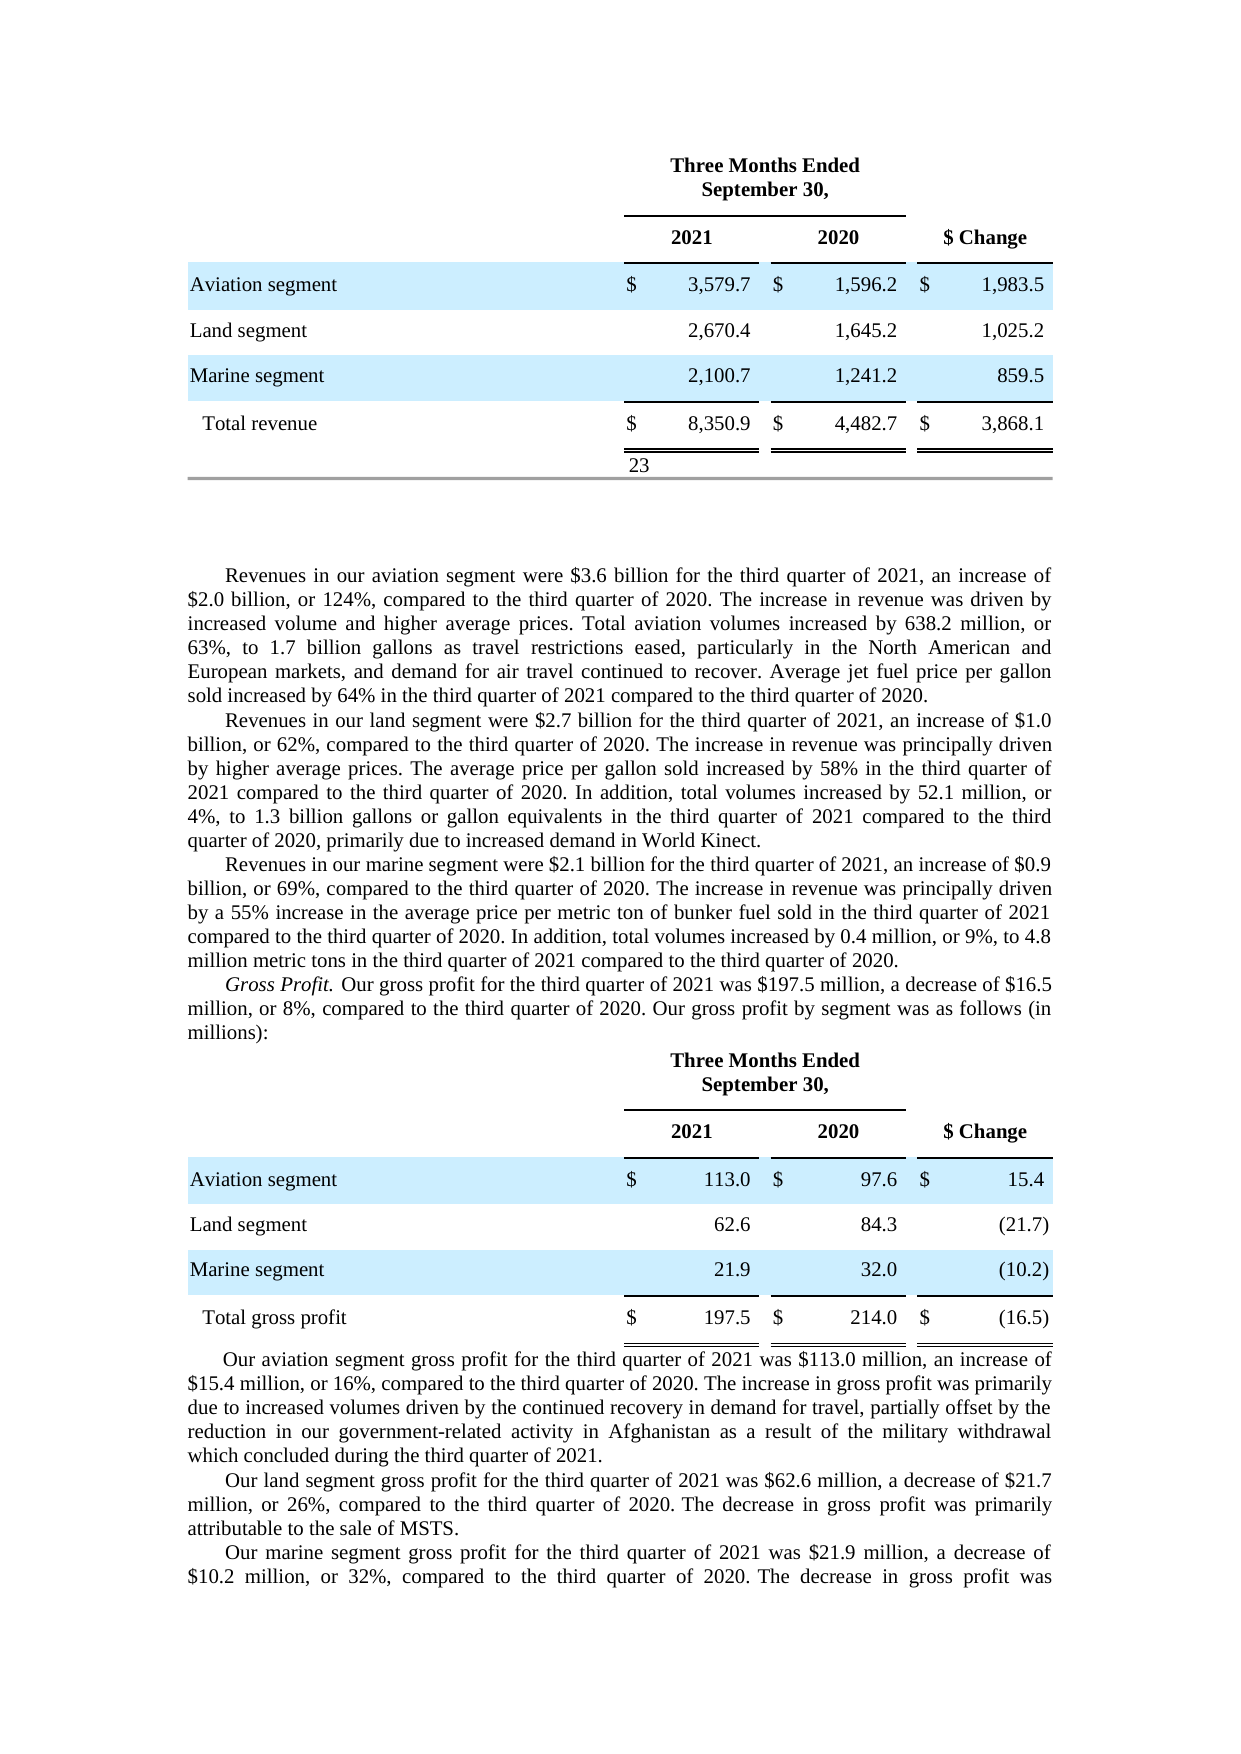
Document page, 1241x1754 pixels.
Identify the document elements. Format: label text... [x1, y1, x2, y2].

text Revenues in our marine segment were $2.1 billion for the third quarter of 2021, an increase of $0.9 billion, or 69%, compared to the third quarter of 2020. The increase in revenue was principally driven by a 55% increase in the average price per metric ton of bunker fuel sold in the third quarter of 2021 compared to the third quarter of 2020. In addition, total volumes increased by 0.4 million, or 9%, to 4.8 million metric tons in the third quarter of 2021 compared to the third quarter of 2020. [187, 852, 1053, 972]
text Our aviation segment gross profit for the third quarter of 2021 was $113.0 million, an increase of $15.4 million, or 16%, compared to the third quarter of 2020. The increase in gross profit was primarily due to increased volumes driven by the continued recovery in demand for travel, partially offset by the reduction in our government-related activity in Afghanistan as a result of the military withdrawal which concluded during the third quarter of 2021. [187, 1347, 1053, 1467]
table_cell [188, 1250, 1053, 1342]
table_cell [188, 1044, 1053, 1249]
text 23 [187, 453, 1053, 476]
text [187, 1540, 1053, 1588]
text Revenues in our land segment were $2.7 billion for the third quarter of 2021, an increase of $1.0 billion, or 62%, compared to the third quarter of 2020. The increase in revenue was principally driven by higher average prices. The average price per gallon sold increased by 58% in the third quarter of 2021 compared to the third quarter of 2020. In addition, total volumes increased by 52.1 million, or 4%, to 1.3 billion gallons or gallon equivalents in the third quarter of 2021 compared to the third quarter of 2020, primarily due to increased demand in World Kinect. [187, 707, 1053, 852]
text Gross Profit. Our gross profit for the third quarter of 2021 was $197.5 million, a decrease of $16.5 million, or 8%, compared to the third quarter of 2020. Our gross profit by segment was as follows (in millions): [187, 972, 1053, 1044]
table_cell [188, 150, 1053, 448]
text Our land segment gross profit for the third quarter of 2021 was $62.6 million, a decrease of $21.7 million, or 26%, compared to the third quarter of 2020. The decrease in gross profit was primarily attributable to the sale of MSTS. [187, 1467, 1053, 1540]
text Revenues in our aviation segment were $3.6 billion for the third quarter of 2021, an increase of $2.0 billion, or 124%, compared to the third quarter of 2020. The increase in revenue was driven by increased volume and higher average prices. Total aviation volumes increased by 638.2 million, or 63%, to 1.7 billion gallons as travel restrictions eased, particularly in the North American and European markets, and demand for air travel continued to recover. Average jet fuel price per gallon sold increased by 64% in the third quarter of 2021 compared to the third quarter of 2020. [187, 563, 1053, 707]
